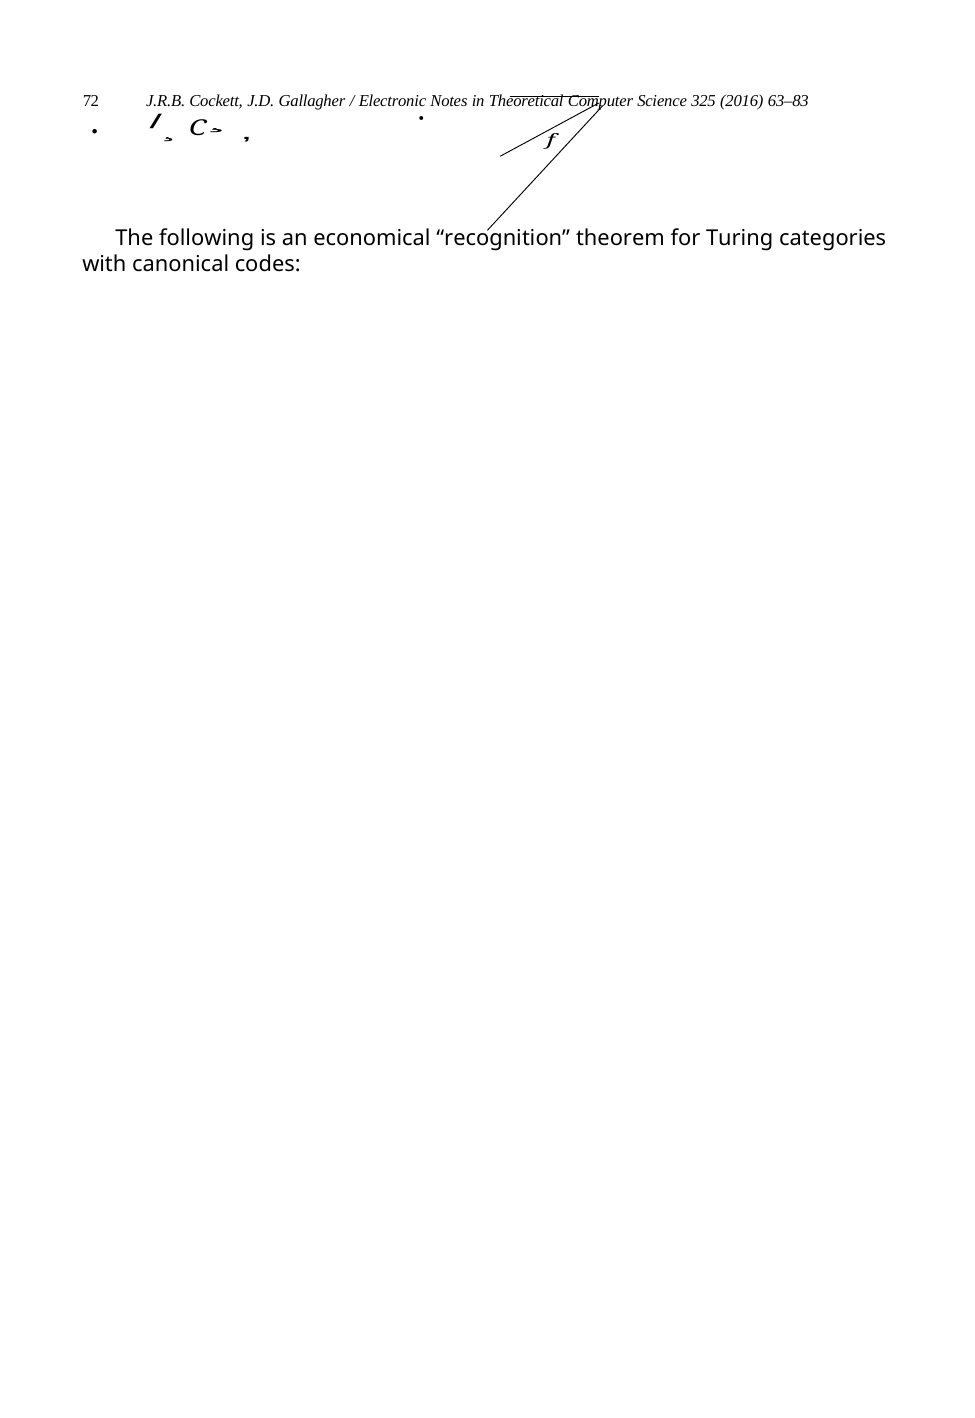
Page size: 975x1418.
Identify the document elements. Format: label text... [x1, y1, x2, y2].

text f [547, 129, 904, 150]
list /¸ C¸ , [90, 110, 398, 144]
text The following is an economical “recognition” theorem for Turing categories with canonical codes: [82, 224, 904, 277]
